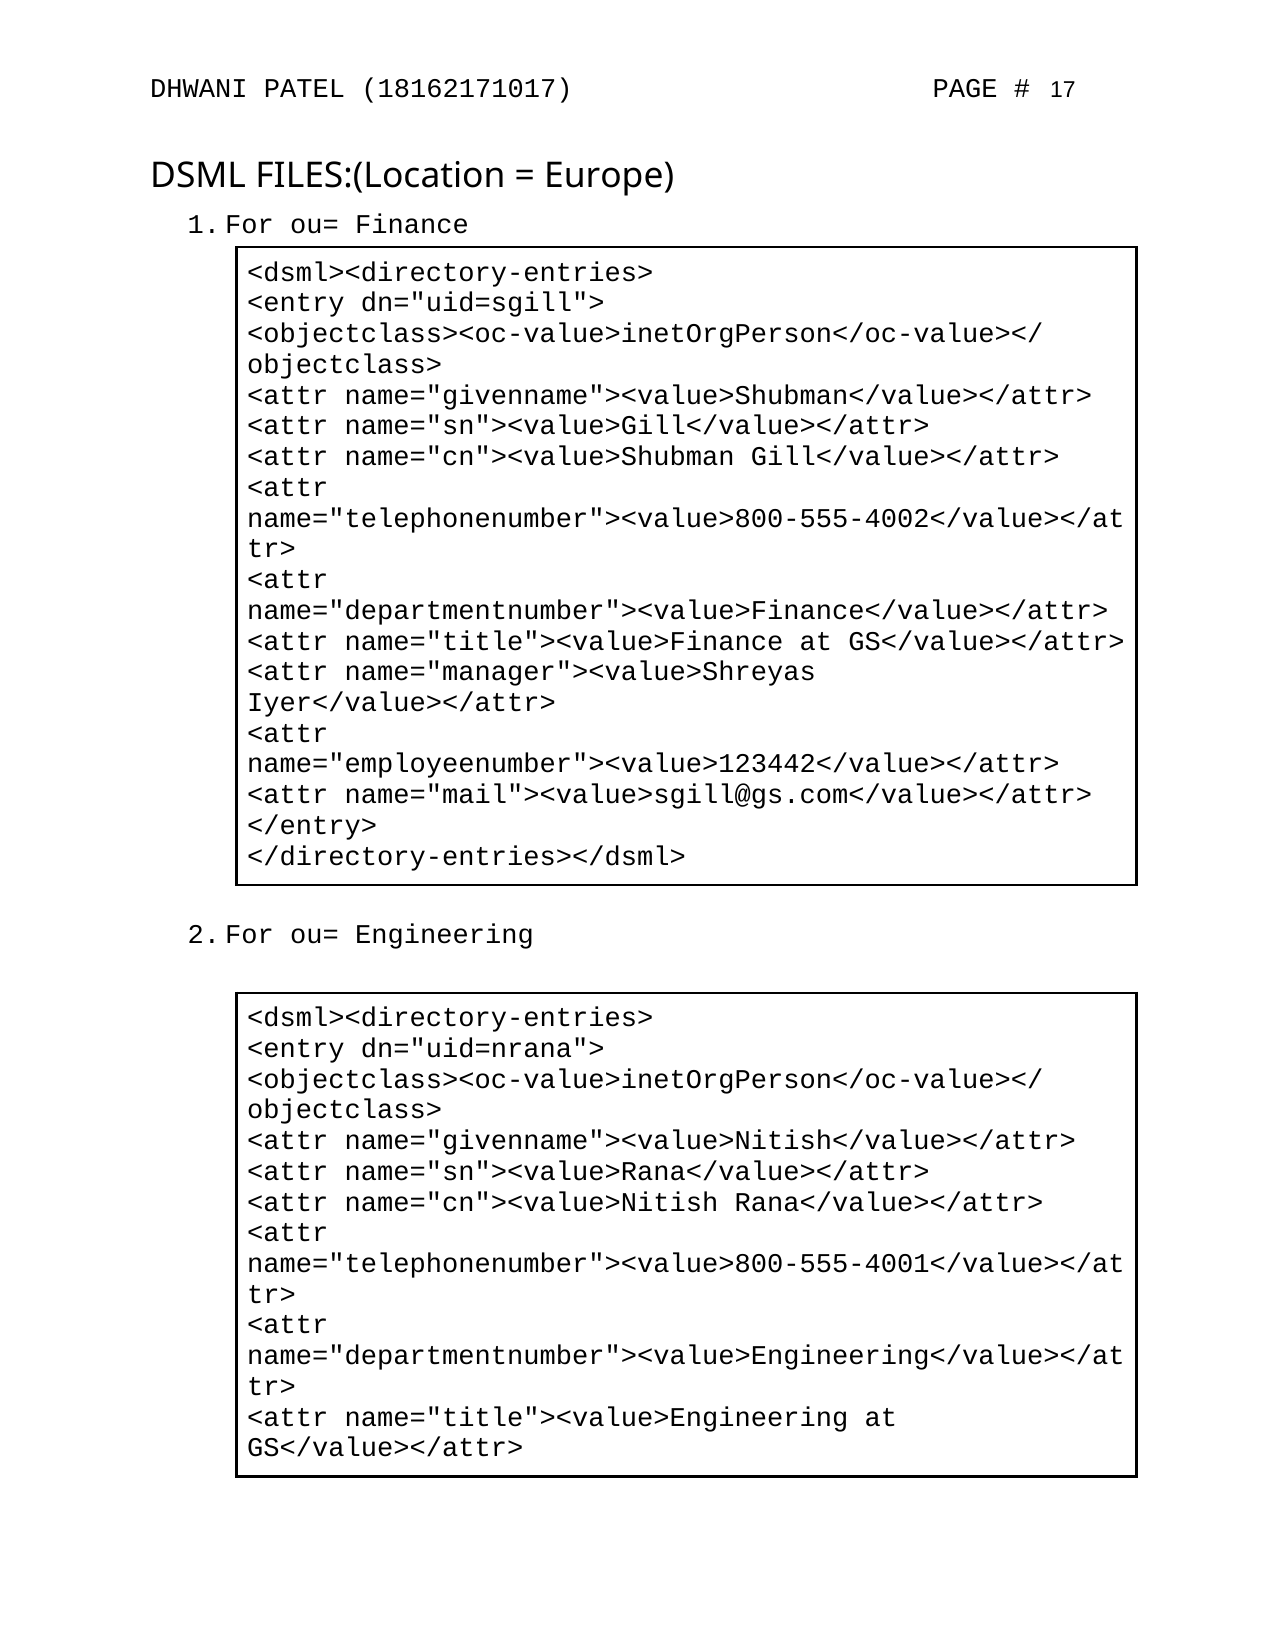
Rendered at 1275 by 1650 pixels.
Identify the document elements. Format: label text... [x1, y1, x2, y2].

table_header <dsml><directory-entries> <entry dn="uid=sgill"> <objectclass><oc-value>inetOrgPerson</oc-value></objectclass> <attr name="givenname"><value>Shubman</value></attr> <attr name="sn"><value>Gill</value></attr> <attr name="cn"><value>Shubman Gill</value></attr> <attr name="telephonenumber"><value>800-555-4002</value></attr> <attr name="departmentnumber"><value>Finance</value></attr> <attr name="title"><value>Finance at GS</value></attr> <attr name="manager"><value>Shreyas Iyer</value></attr> <attr name="employeenumber"><value>123442</value></attr> <attr name="mail"><value>sgill@gs.com</value></attr> </entry> </directory-entries></dsml> [238, 248, 1135, 883]
list For ou= Engineering [187, 921, 1125, 952]
subtitle DSML FILES:(Location = Europe) [150, 150, 1125, 198]
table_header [238, 994, 1135, 1475]
list For ou= Finance [187, 211, 1125, 241]
